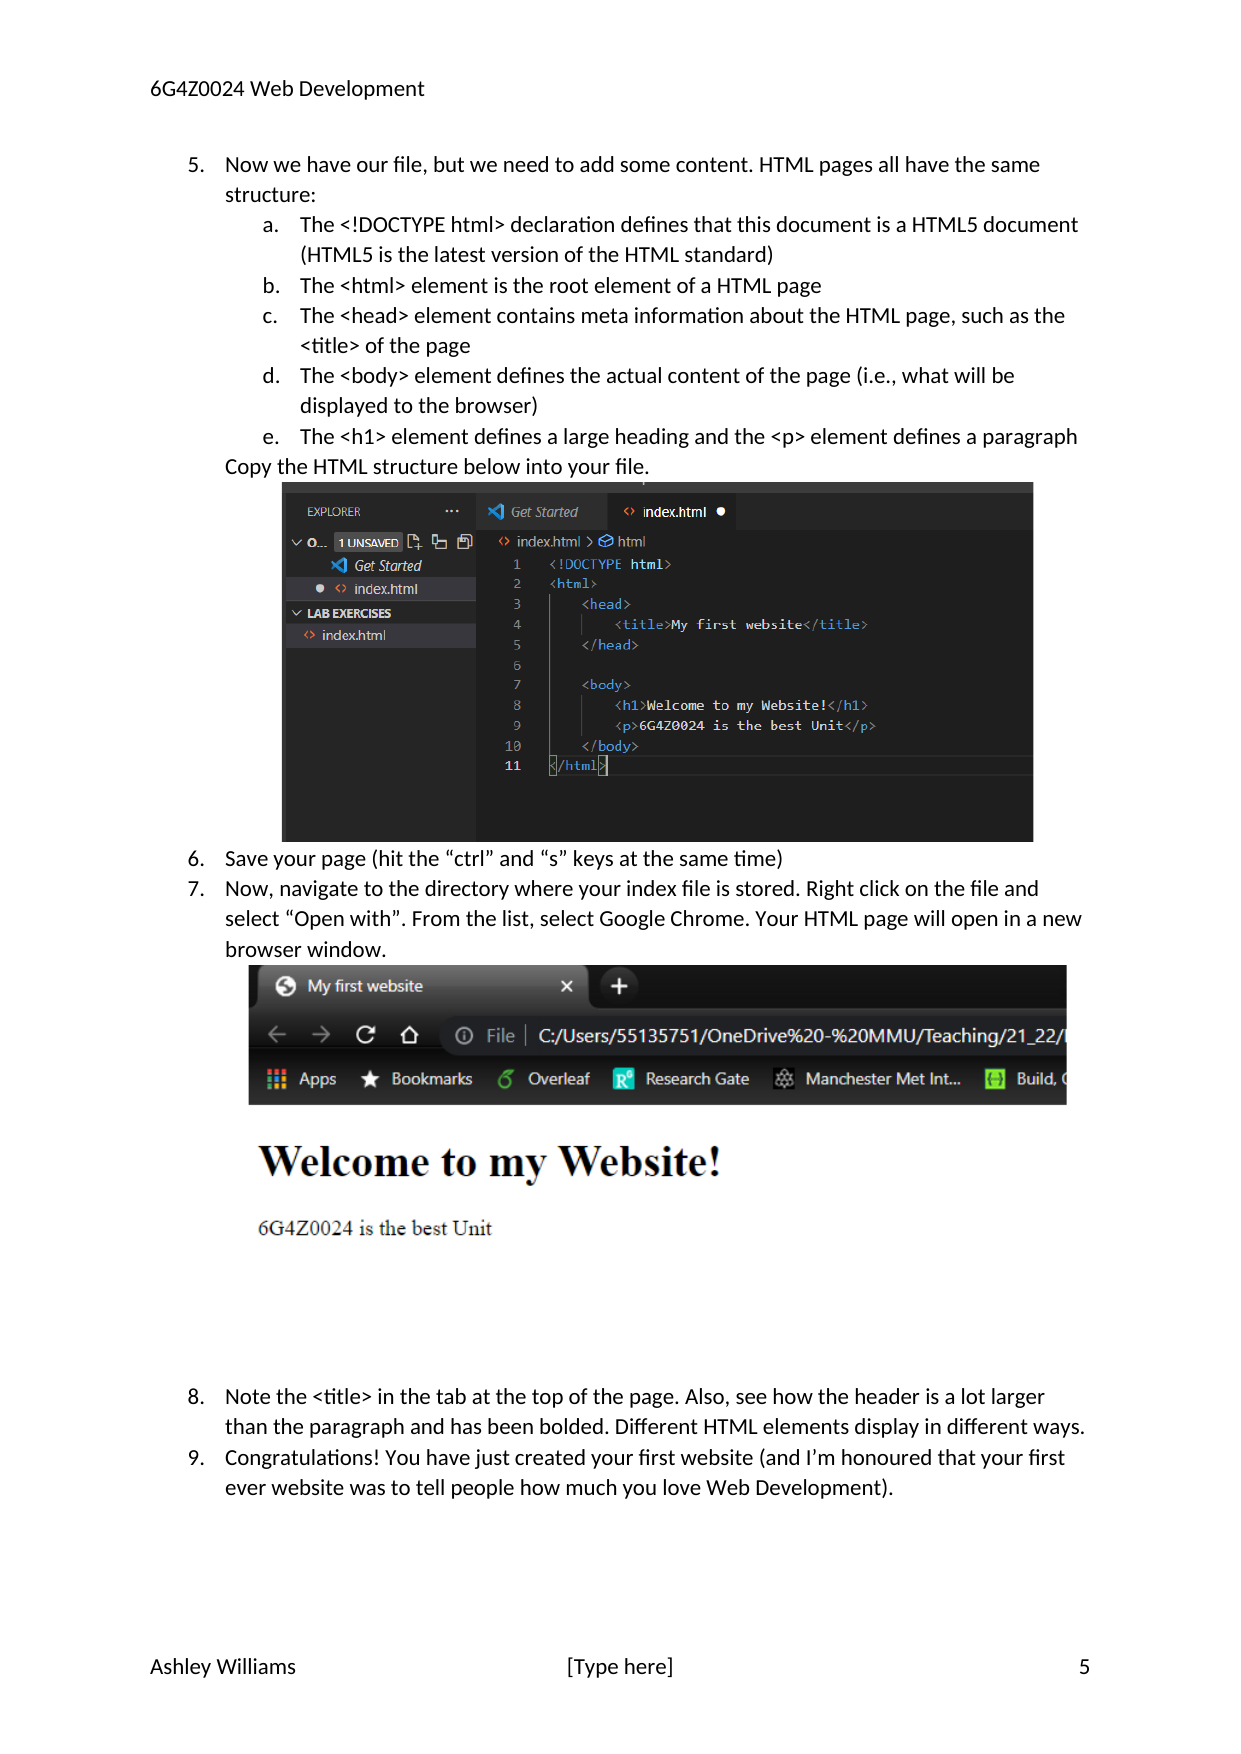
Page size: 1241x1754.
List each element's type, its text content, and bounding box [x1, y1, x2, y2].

list Save your page (hit the “ctrl” and “s” keys at the same time) [187, 844, 1090, 872]
list Now we have our file, but we need to add some content. HTML pages all have the same structure: [187, 150, 1090, 208]
picture [248, 965, 1067, 1380]
list Note the <title> in the tab at the top of the page. Also, see how the header is a lot larger than the paragraph and has been bolded. Different HTML elements display in different ways. [187, 1382, 1090, 1440]
list Congratulations! You have just created your first website (and I’m honoured that your first ever website was to tell people how much you love Web Development). [187, 1443, 1090, 1501]
list The <head> element contains meta information about the HTML page, such as the <title> of the page [262, 301, 1090, 359]
picture [281, 482, 1034, 842]
list The <html> element is the root element of a HTML page [262, 271, 1090, 299]
list Now, navigate to the directory where your index file is stored. Right click on the file and select “Open with”. From the list, select Google Chrome. Your HTML page will open in a new browser window. [187, 874, 1090, 963]
list The <body> element defines the actual content of the page (i.e., what will be displayed to the browser) [262, 361, 1090, 420]
list Copy the HTML structure below into your file. [225, 452, 1090, 480]
list The <!DOCTYPE html> declaration defines that this document is a HTML5 document (HTML5 is the latest version of the HTML standard) [262, 210, 1090, 269]
list The <h1> element defines a large heading and the <p> element defines a paragraph [262, 422, 1090, 450]
